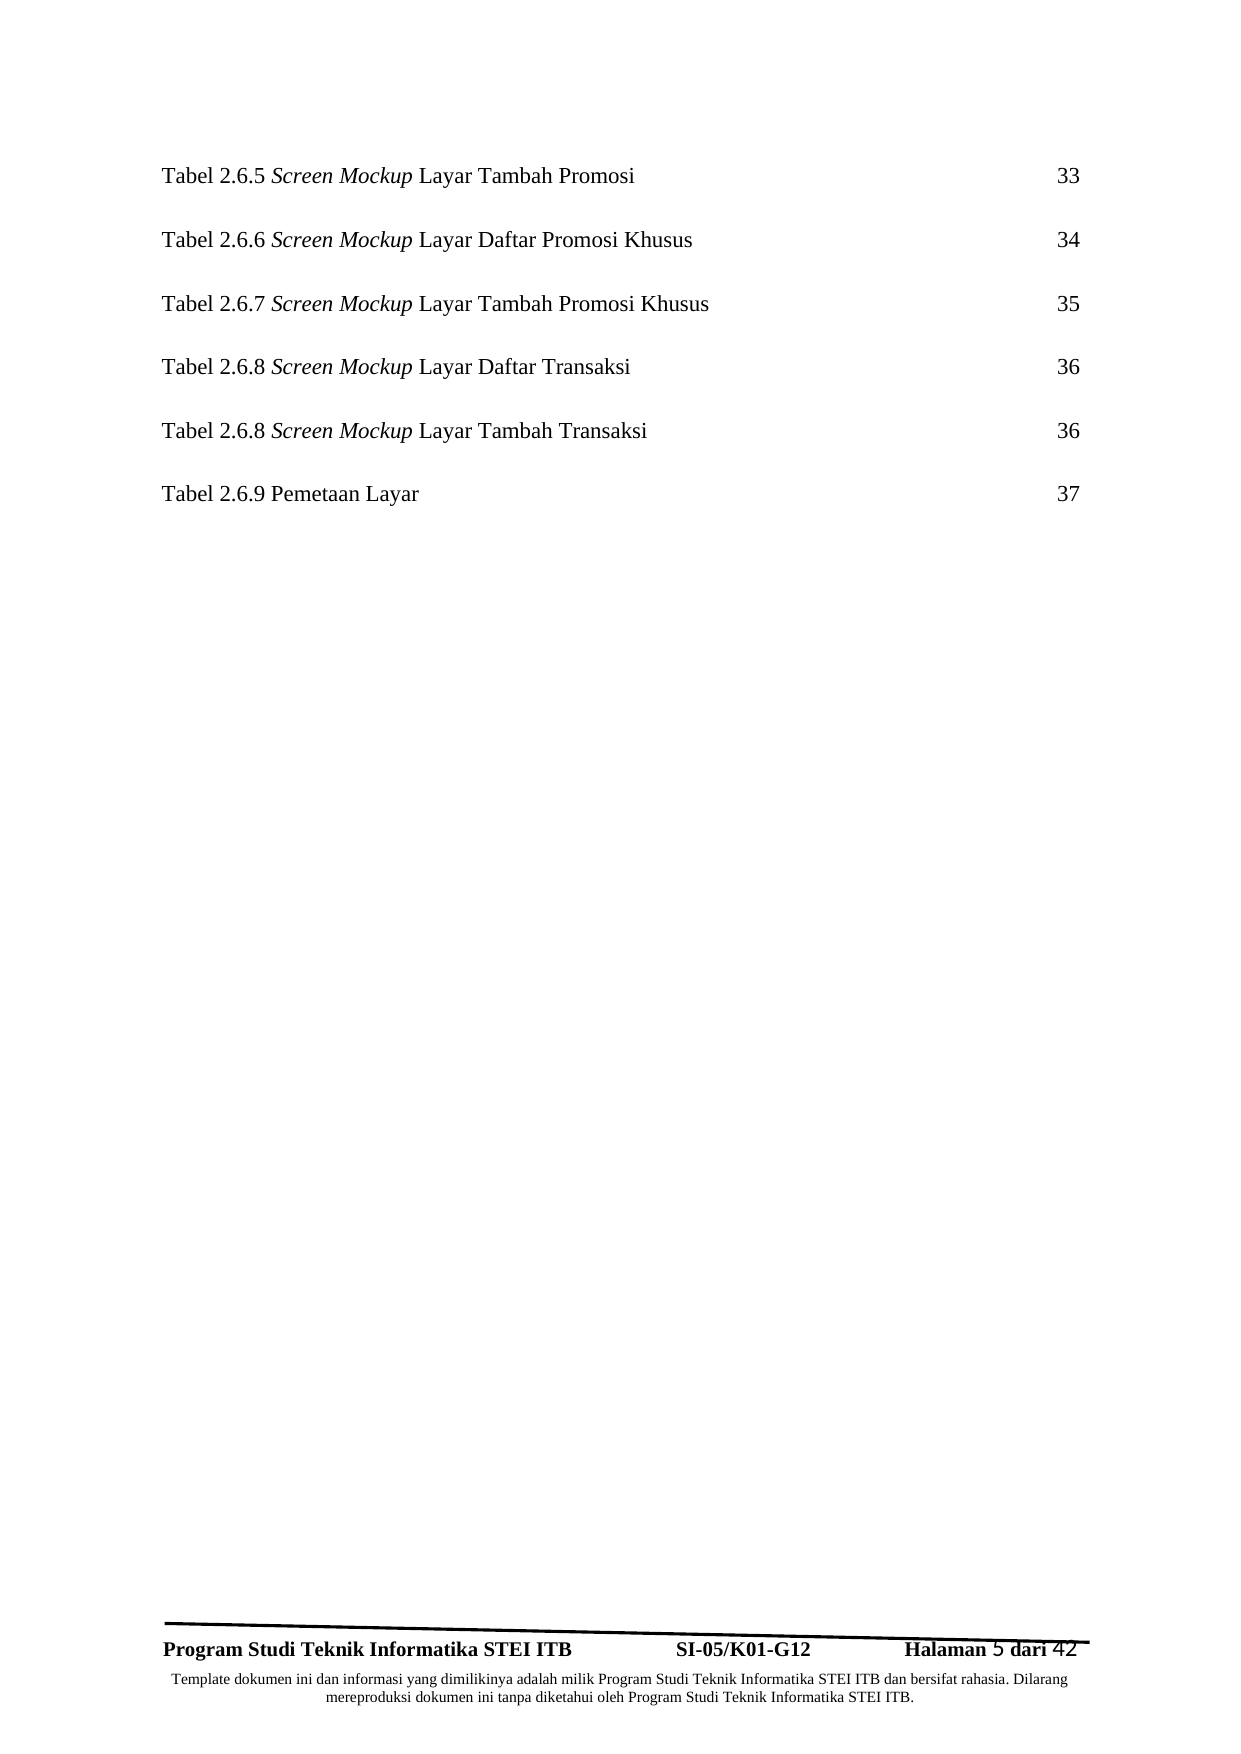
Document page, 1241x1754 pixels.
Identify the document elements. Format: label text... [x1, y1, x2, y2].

table_cell 37 [1018, 470, 1089, 531]
table_cell 35 [1018, 279, 1089, 341]
table_cell 34 [1018, 216, 1089, 277]
table_cell Tabel 2.6.6 Screen Mockup Layar Daftar Promosi Khusus [152, 216, 1016, 277]
table_cell Tabel 2.6.7 Screen Mockup Layar Tambah Promosi Khusus [152, 279, 1016, 341]
table_cell Tabel 2.6.8 Screen Mockup Layar Tambah Transaksi [152, 406, 1016, 468]
table_cell 36 [1018, 406, 1089, 468]
table_cell Tabel 2.6.8 Screen Mockup Layar Daftar Transaksi [152, 343, 1016, 404]
table_cell Tabel 2.6.5 Screen Mockup Layar Tambah Promosi [152, 152, 1016, 213]
table_cell 36 [1018, 343, 1089, 404]
table_cell Tabel 2.6.9 Pemetaan Layar [152, 470, 1016, 531]
table_cell 33 [1018, 152, 1089, 213]
